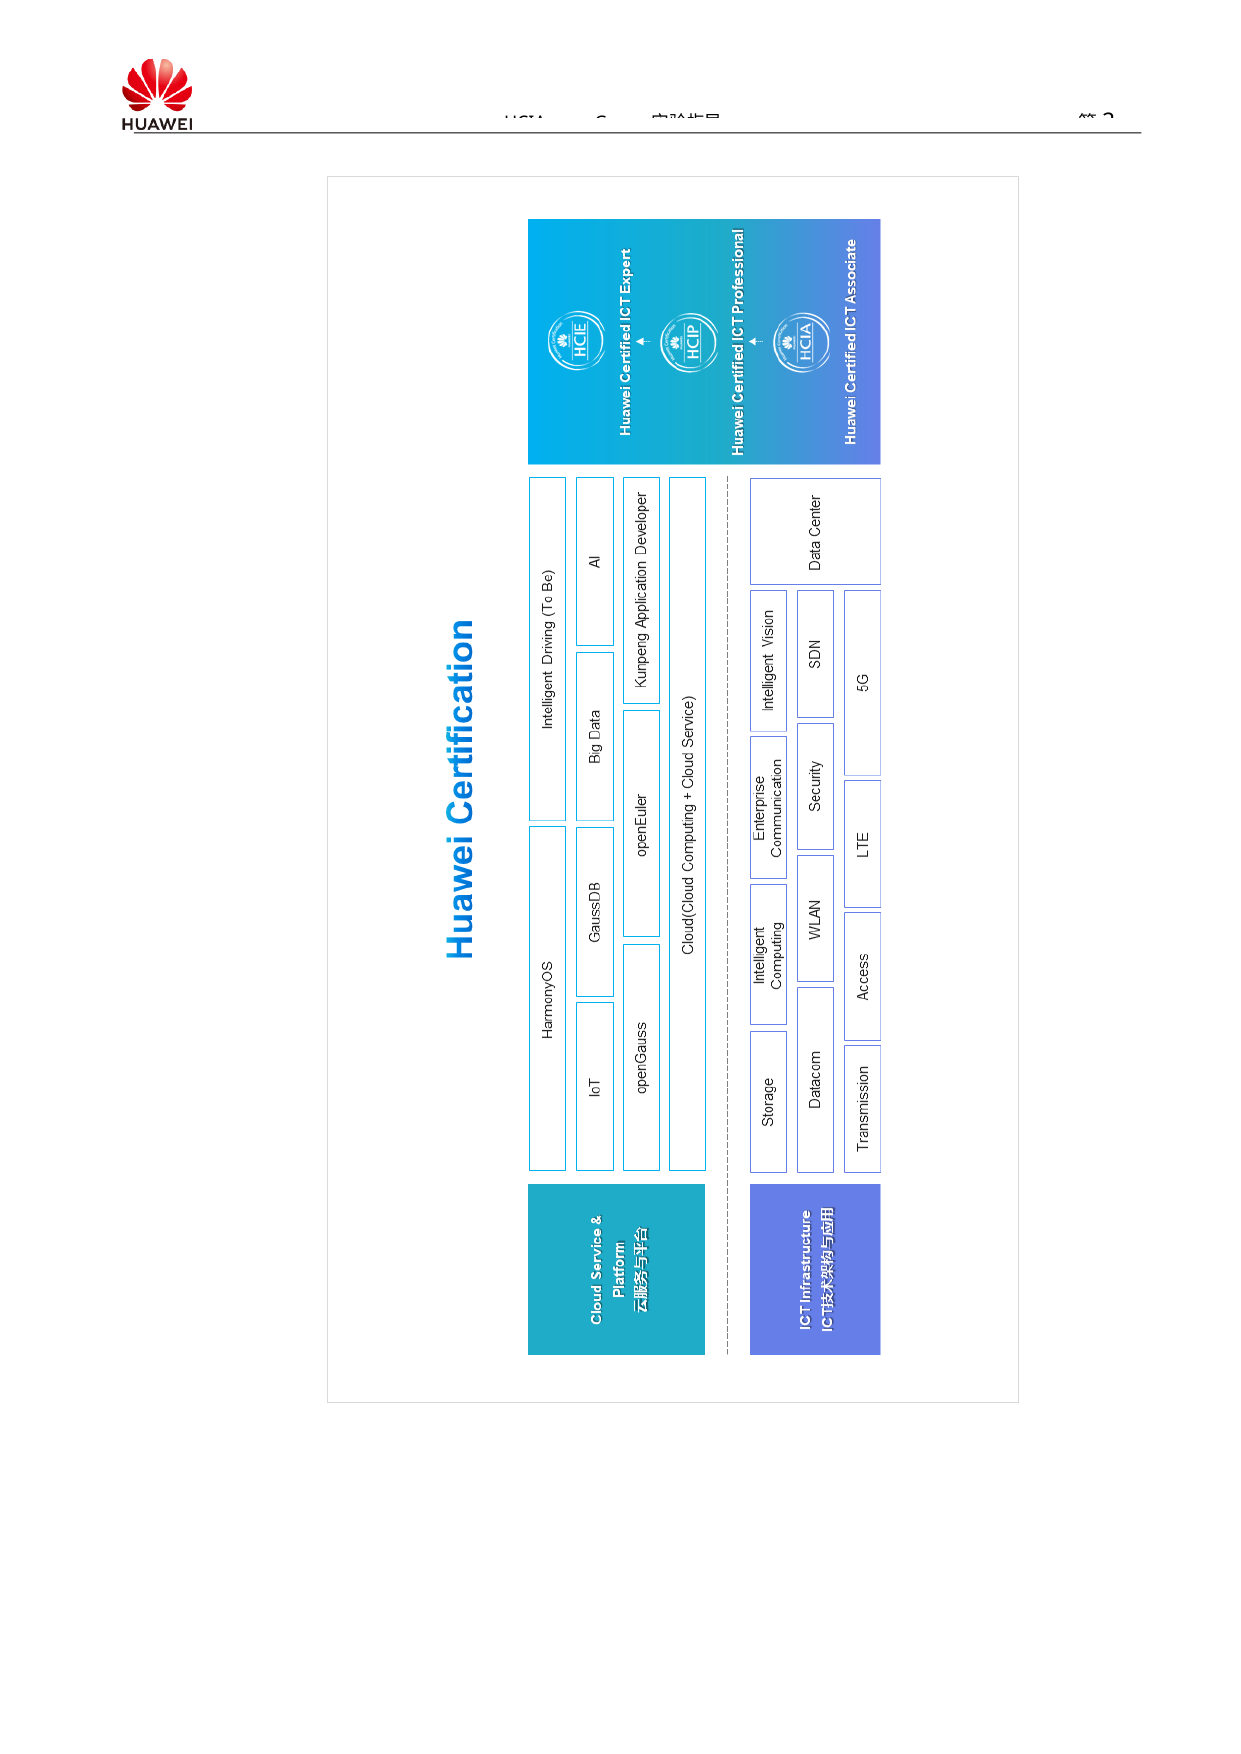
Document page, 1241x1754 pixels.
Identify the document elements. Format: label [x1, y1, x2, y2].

picture [624, 334, 629, 344]
picture [122, 59, 192, 130]
picture [624, 407, 629, 415]
picture [559, 335, 566, 346]
picture [621, 422, 629, 428]
picture [621, 313, 629, 320]
picture [624, 262, 632, 276]
picture [624, 392, 629, 407]
picture [446, 219, 881, 1355]
picture [575, 348, 585, 355]
